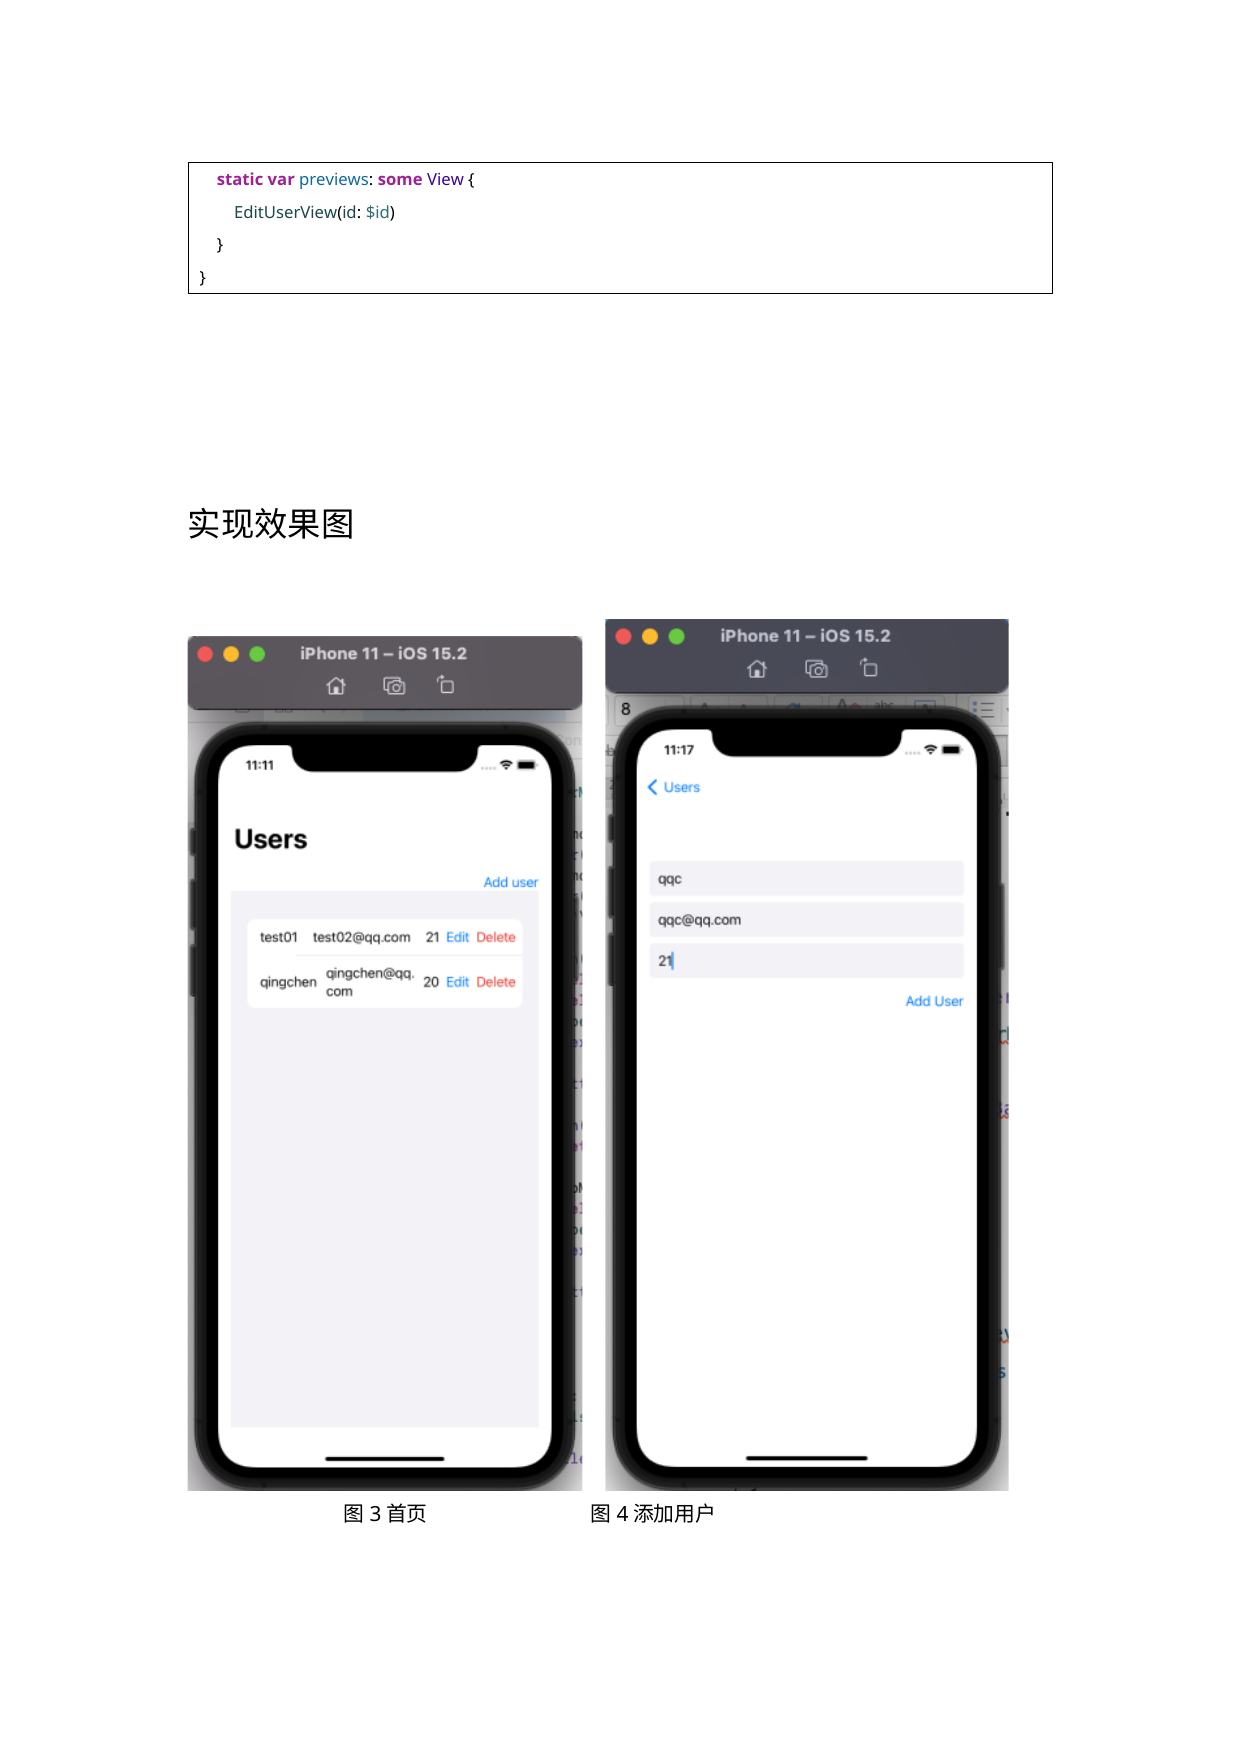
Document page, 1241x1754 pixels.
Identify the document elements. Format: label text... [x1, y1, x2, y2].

picture [187, 636, 583, 1491]
text 图 3 首页 图 4 添加用户 [187, 1497, 1053, 1529]
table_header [189, 163, 1052, 293]
text 实现效果图 [187, 489, 1053, 554]
picture [605, 619, 1009, 1491]
